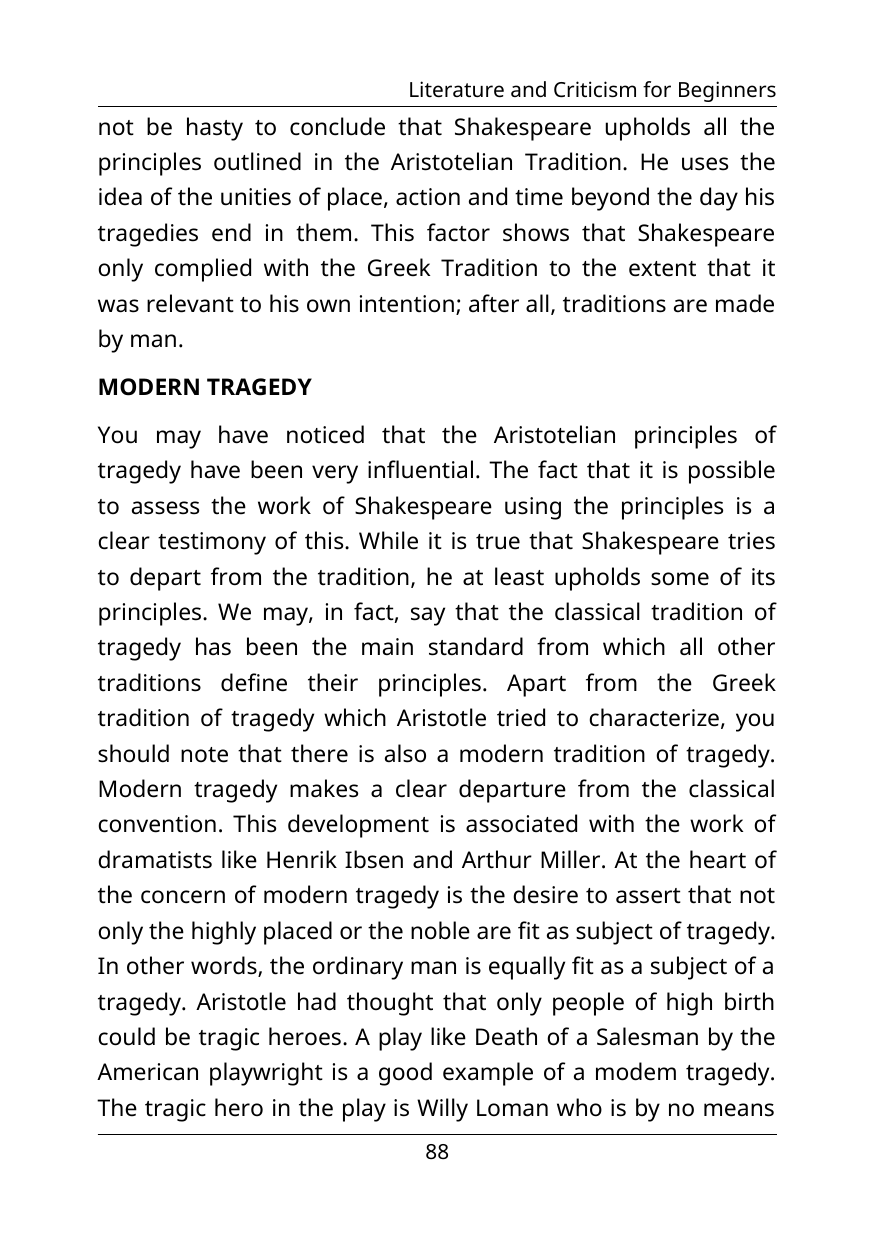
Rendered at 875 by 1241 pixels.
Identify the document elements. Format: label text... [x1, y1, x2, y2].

text MODERN TRAGEDY [97, 367, 777, 402]
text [97, 107, 777, 354]
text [97, 415, 777, 1123]
